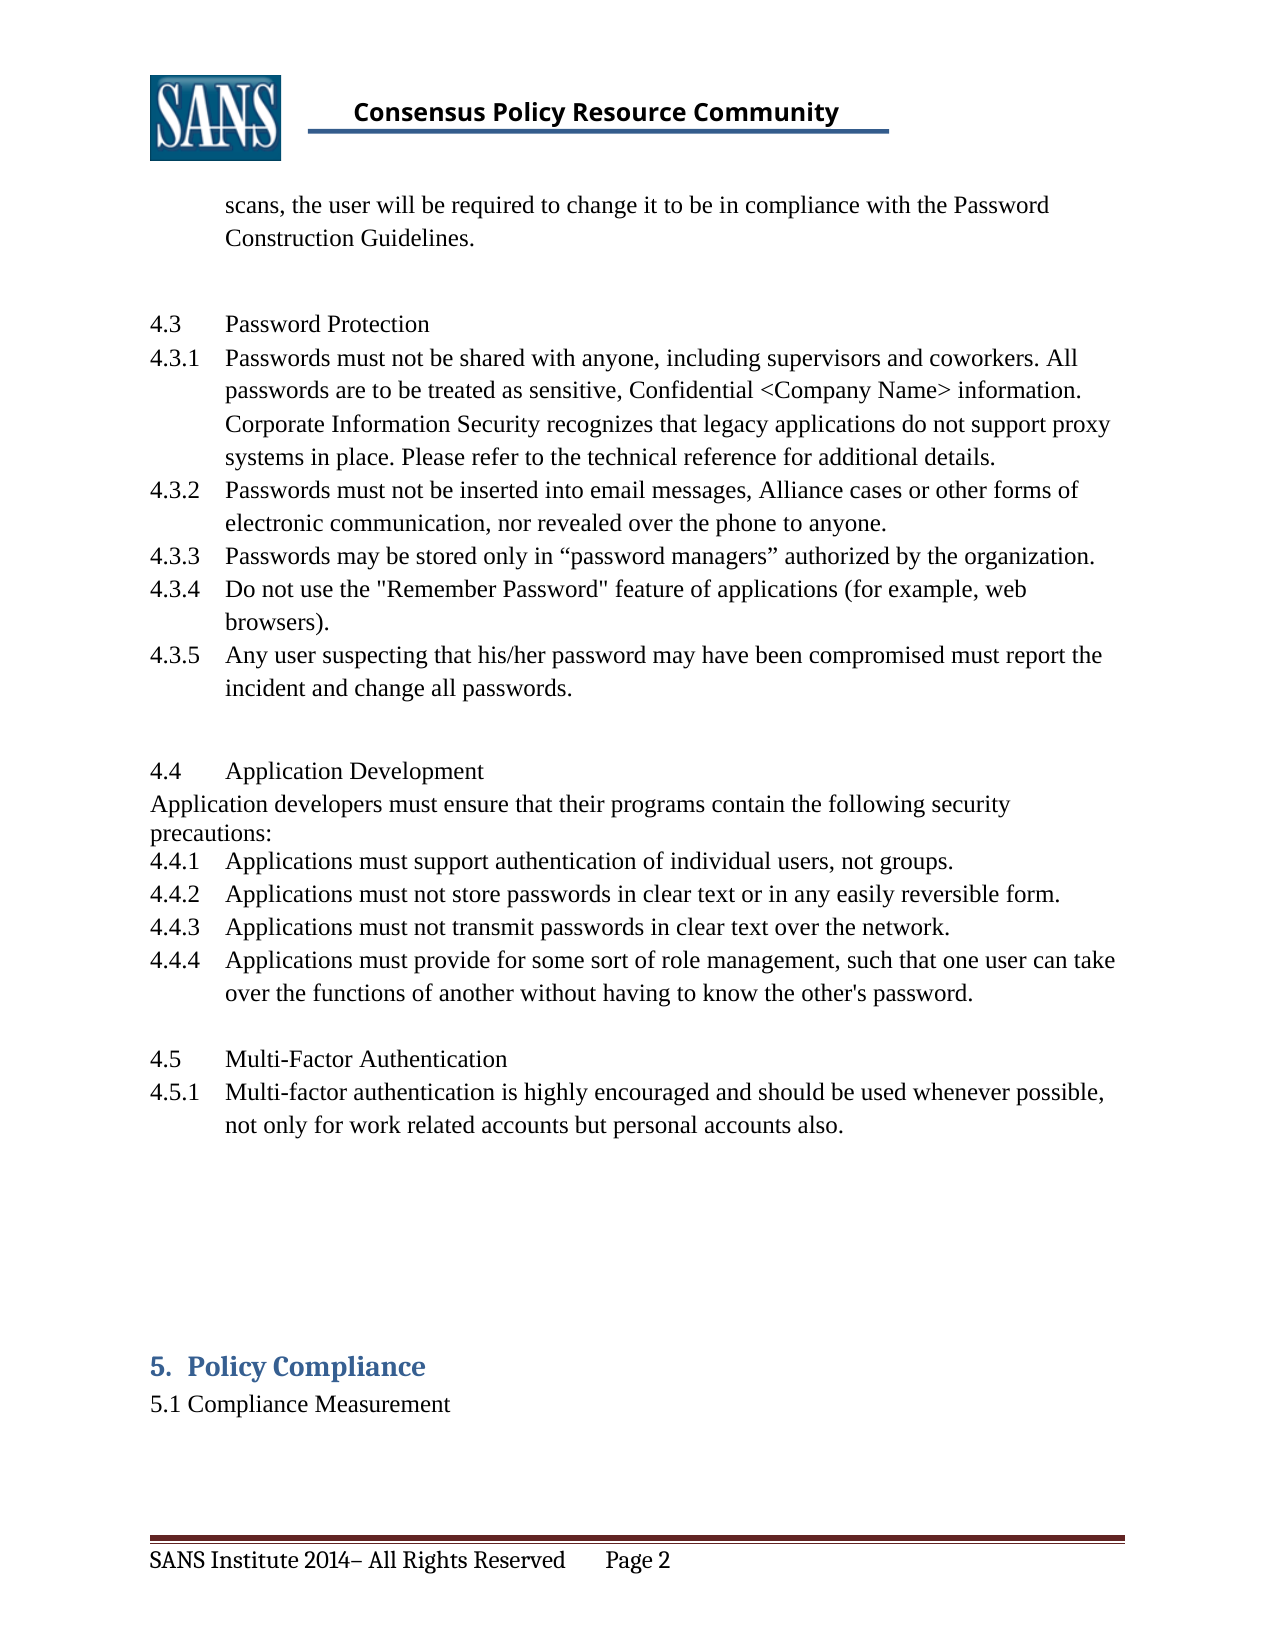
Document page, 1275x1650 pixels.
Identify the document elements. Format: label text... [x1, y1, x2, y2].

subtitle Policy Compliance [150, 1351, 1125, 1384]
subtitle Passwords may be stored only in “password managers” authorized by the organization. [150, 541, 1125, 569]
subtitle Multi-factor authentication is highly encouraged and should be used whenever possible, not only for work related accounts but personal accounts also. [150, 1077, 1125, 1139]
list Applications must support authentication of individual users, not groups. [150, 846, 1125, 875]
list Applications must not transmit passwords in clear text over the network. [150, 912, 1125, 941]
list Applications must not store passwords in clear text or in any easily reversible form. [150, 879, 1125, 908]
subtitle Any user suspecting that his/her password may have been compromised must report the incident and change all passwords. [150, 640, 1125, 702]
text Application developers must ensure that their programs contain the following security precautions: [150, 789, 1125, 846]
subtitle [150, 190, 1125, 251]
list Compliance Measurement [150, 1389, 1125, 1418]
subtitle Do not use the "Remember Password" feature of applications (for example, web browsers). [150, 574, 1125, 636]
subtitle Password Protection [150, 309, 1125, 338]
list Applications must provide for some sort of role management, such that one user can take over the functions of another without having to know the other's password. [150, 945, 1125, 1007]
subtitle Application Development [150, 756, 1125, 784]
subtitle Passwords must not be shared with anyone, including supervisors and coworkers. All passwords are to be treated as sensitive, Confidential <Company Name> information. Corporate Information Security recognizes that legacy applications do not support proxy systems in place. Please refer to the technical reference for additional details. [150, 343, 1125, 470]
subtitle Passwords must not be inserted into email messages, Alliance cases or other forms of electronic communication, nor revealed over the phone to anyone. [150, 475, 1125, 536]
subtitle Multi-Factor Authentication [150, 1044, 1125, 1073]
